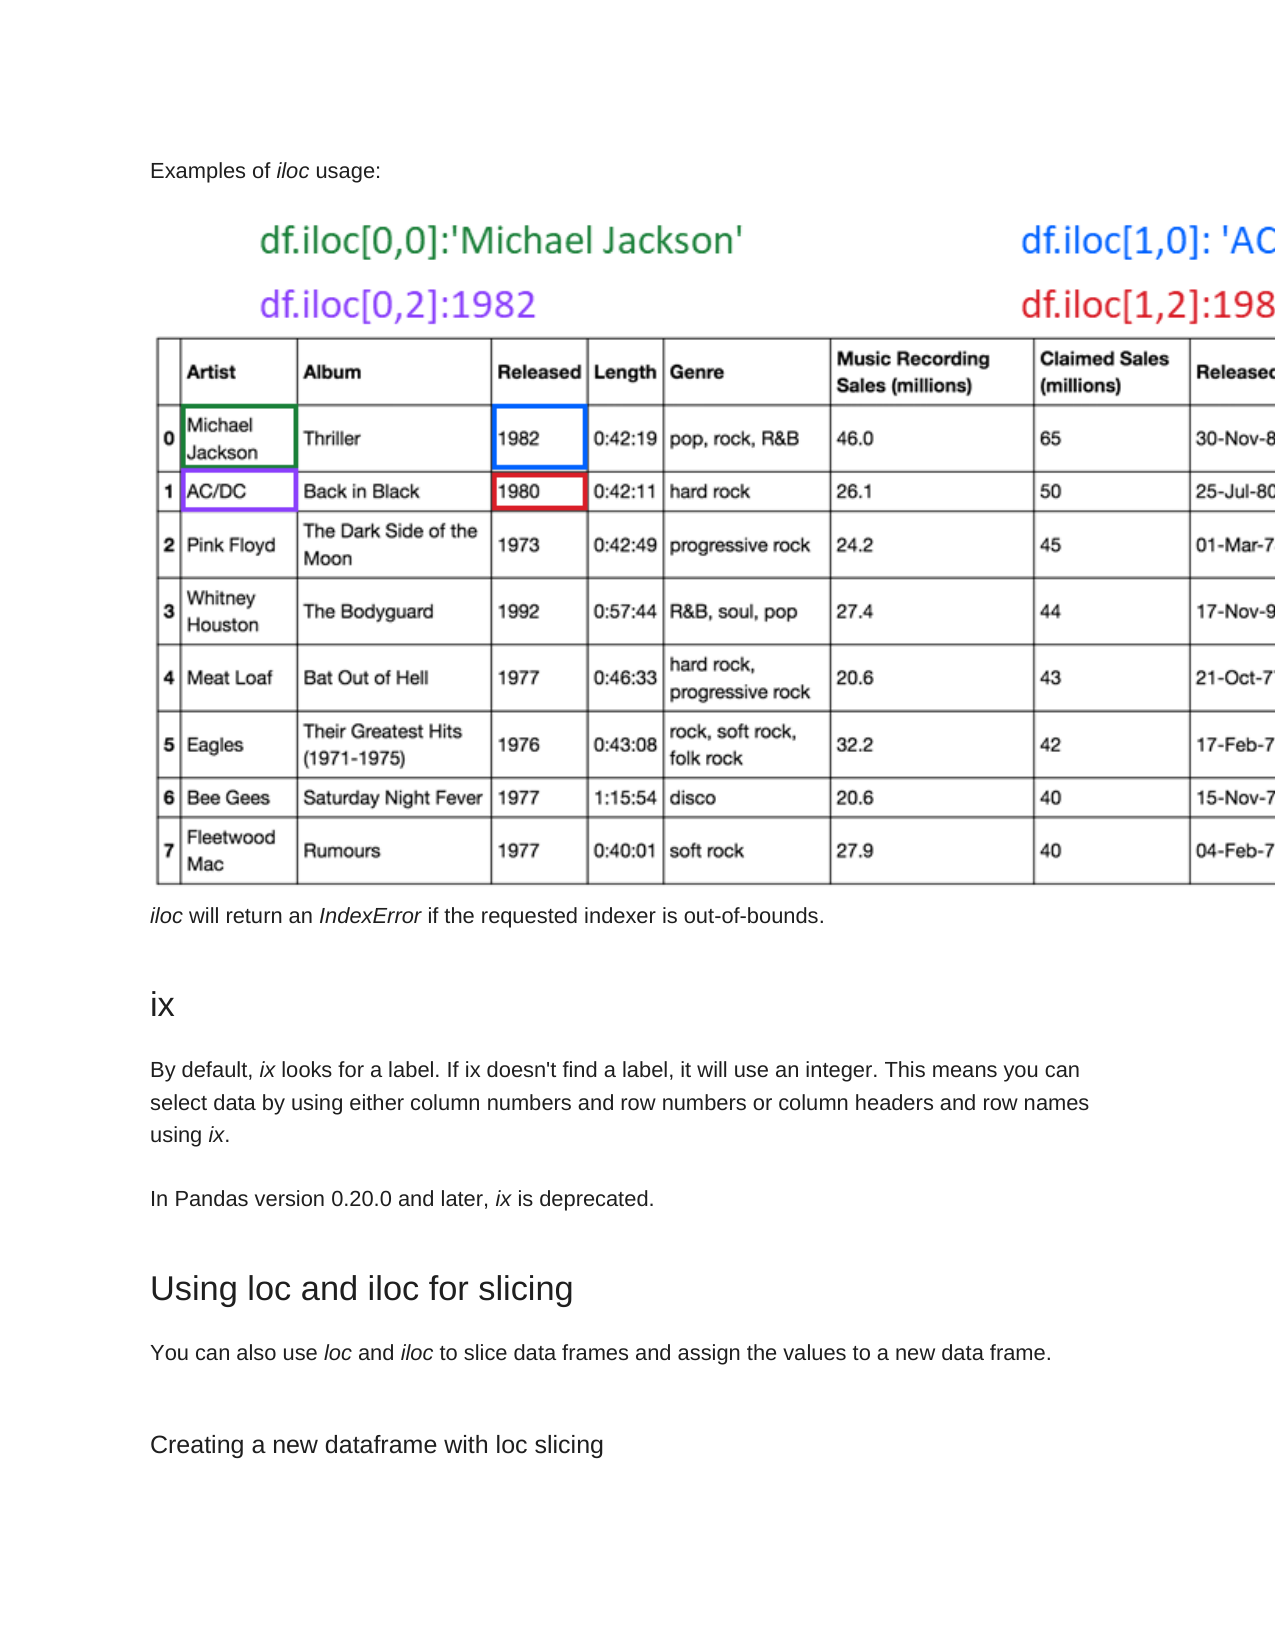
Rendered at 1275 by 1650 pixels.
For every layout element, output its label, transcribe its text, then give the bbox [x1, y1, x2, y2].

text ix [150, 984, 1125, 1024]
text In Pandas version 0.20.0 and later, ix is deprecated. [150, 1179, 1125, 1211]
text iloc will return an IndexError if the requested indexer is out-of-bounds. [150, 896, 1125, 928]
text Creating a new dataframe with loc slicing [150, 1421, 1125, 1459]
text By default, ix looks for a label. If ix doesn't find a label, it will use an integer. This means you can select data by using either column numbers and row numbers or column headers and row names using ix. [150, 1049, 1125, 1147]
text You can also use loc and iloc to slice data frames and assign the values to a new data frame. [150, 1332, 1125, 1365]
picture [150, 214, 1275, 896]
text Examples of iloc usage: [150, 150, 1125, 183]
text Using loc and iloc for slicing [150, 1268, 1125, 1307]
